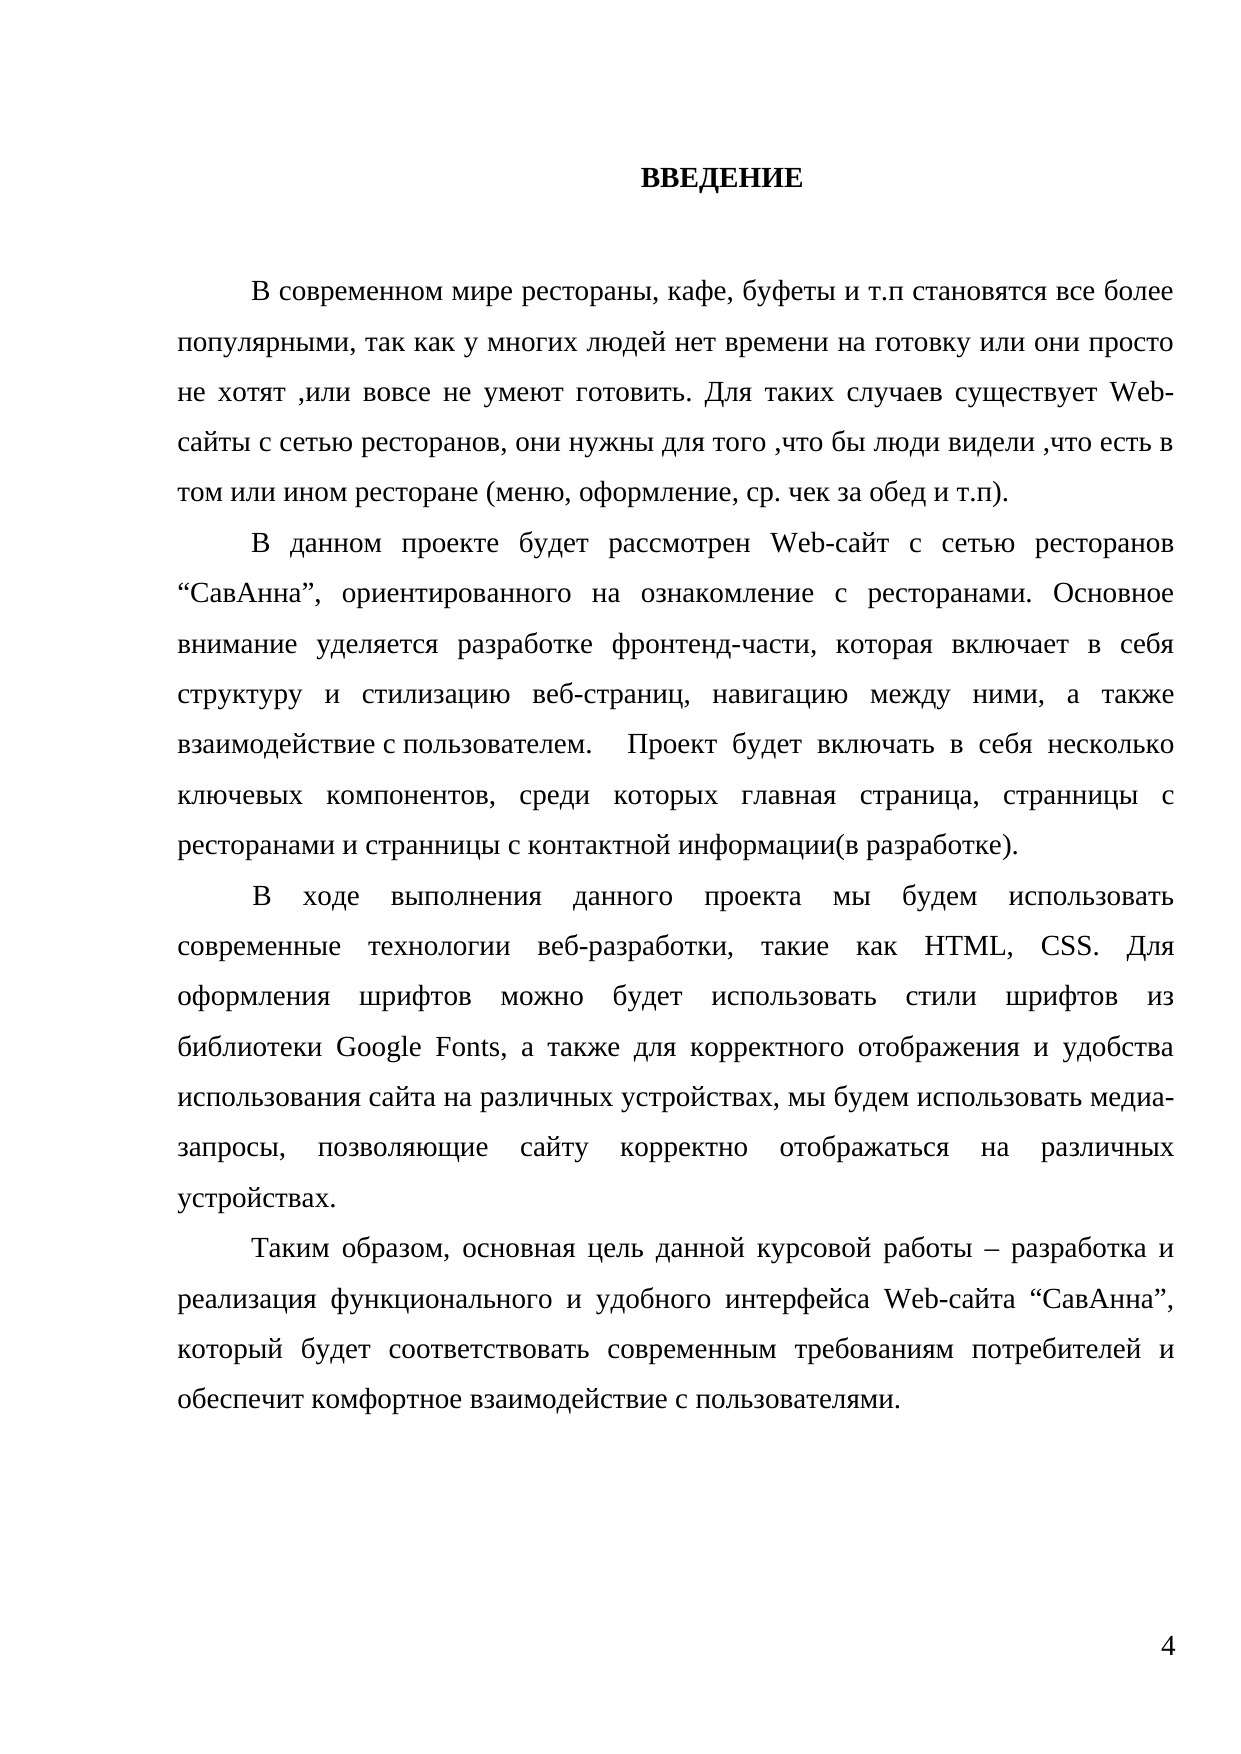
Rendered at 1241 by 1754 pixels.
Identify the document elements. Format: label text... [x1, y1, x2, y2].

text Таким образом, основная цель данной курсовой работы – разработка и реализация функционального и удобного интерфейса Web-сайта “СавАнна”, который будет соответствовать современным требованиям потребителей и обеспечит комфортное взаимодействие с пользователями. [177, 1231, 1175, 1415]
text В ходе выполнения данного проекта мы будем использовать современные технологии веб-разработки, такие как HTML, CSS. Для оформления шрифтов можно будет использовать стили шрифтов из библиотеки Google Fonts, а также для корректного отображения и удобства использования сайта на различных устройствах, мы будем использовать медиа-запросы, позволяющие сайту корректно отображаться на различных устройствах. [177, 878, 1175, 1213]
subtitle ВВЕДЕНИЕ [195, 160, 1175, 193]
text В данном проекте будет рассмотрен Web-сайт с сетью ресторанов “СавАнна”, ориентированного на ознакомление с ресторанами. Основное внимание уделяется разработке фронтенд-части, которая включает в себя структуру и стилизацию веб-страниц, навигацию между ними, а также взаимодействие с пользователем. Проект будет включать в себя несколько ключевых компонентов, среди которых главная страница, странницы с ресторанами и странницы с контактной информации(в разработке). [177, 525, 1175, 861]
text В современном мире рестораны, кафе, буфеты и т.п становятся все более популярными, так как у многих людей нет времени на готовку или они просто не хотят ,или вовсе не умеют готовить. Для таких случаев существует Web-сайты с сетью ресторанов, они нужны для того ,что бы люди видели ,что есть в том или ином ресторане (меню, оформление, ср. чек за обед и т.п). [177, 273, 1175, 508]
